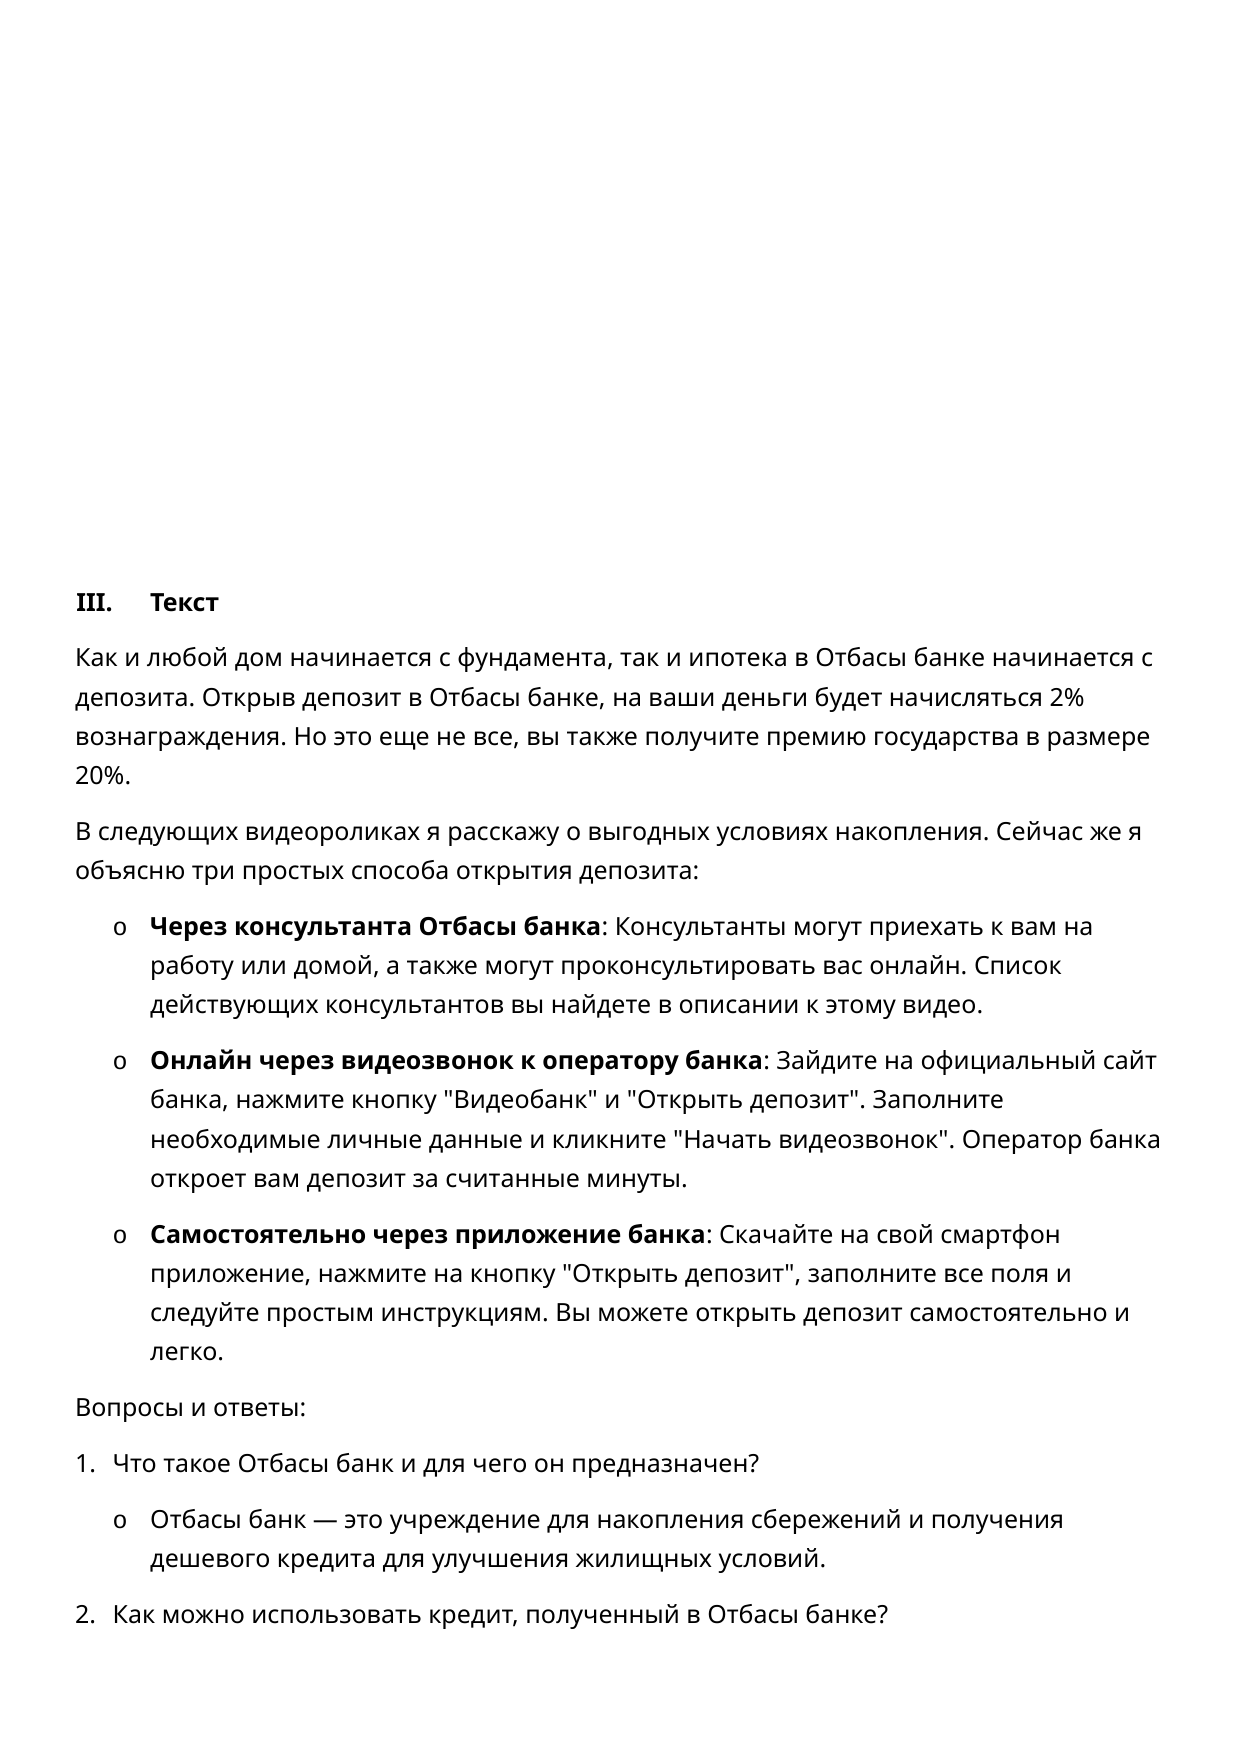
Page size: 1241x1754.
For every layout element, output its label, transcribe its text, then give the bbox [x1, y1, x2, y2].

list Онлайн через видеозвонок к оператору банка: Зайдите на официальный сайт банка, нажмите кнопку "Видеобанк" и "Открыть депозит". Заполните необходимые личные данные и кликните "Начать видеозвонок". Оператор банка откроет вам депозит за считанные минуты. [112, 1043, 1165, 1194]
list Как можно использовать кредит, полученный в Отбасы банке? [75, 1597, 1165, 1631]
list Самостоятельно через приложение банка: Скачайте на свой смартфон приложение, нажмите на кнопку "Открыть депозит", заполните все поля и следуйте простым инструкциям. Вы можете открыть депозит самостоятельно и легко. [112, 1216, 1165, 1368]
text Как и любой дом начинается с фундамента, так и ипотека в Отбасы банке начинается с депозита. Открыв депозит в Отбасы банке, на ваши деньги будет начисляться 2% вознаграждения. Но это еще не все, вы также получите премию государства в размере 20%. [75, 640, 1165, 792]
text В следующих видеороликах я расскажу о выгодных условиях накопления. Сейчас же я объясню три простых способа открытия депозита: [75, 813, 1165, 887]
list Что такое Отбасы банк и для чего он предназначен? [75, 1446, 1165, 1480]
list Через консультанта Отбасы банка: Консультанты могут приехать к вам на работу или домой, а также могут проконсультировать вас онлайн. Список действующих консультантов вы найдете в описании к этому видео. [112, 908, 1165, 1021]
list Текст [112, 584, 1165, 618]
list Отбасы банк — это учреждение для накопления сбережений и получения дешевого кредита для улучшения жилищных условий. [112, 1501, 1165, 1575]
text Вопросы и ответы: [75, 1390, 1165, 1424]
